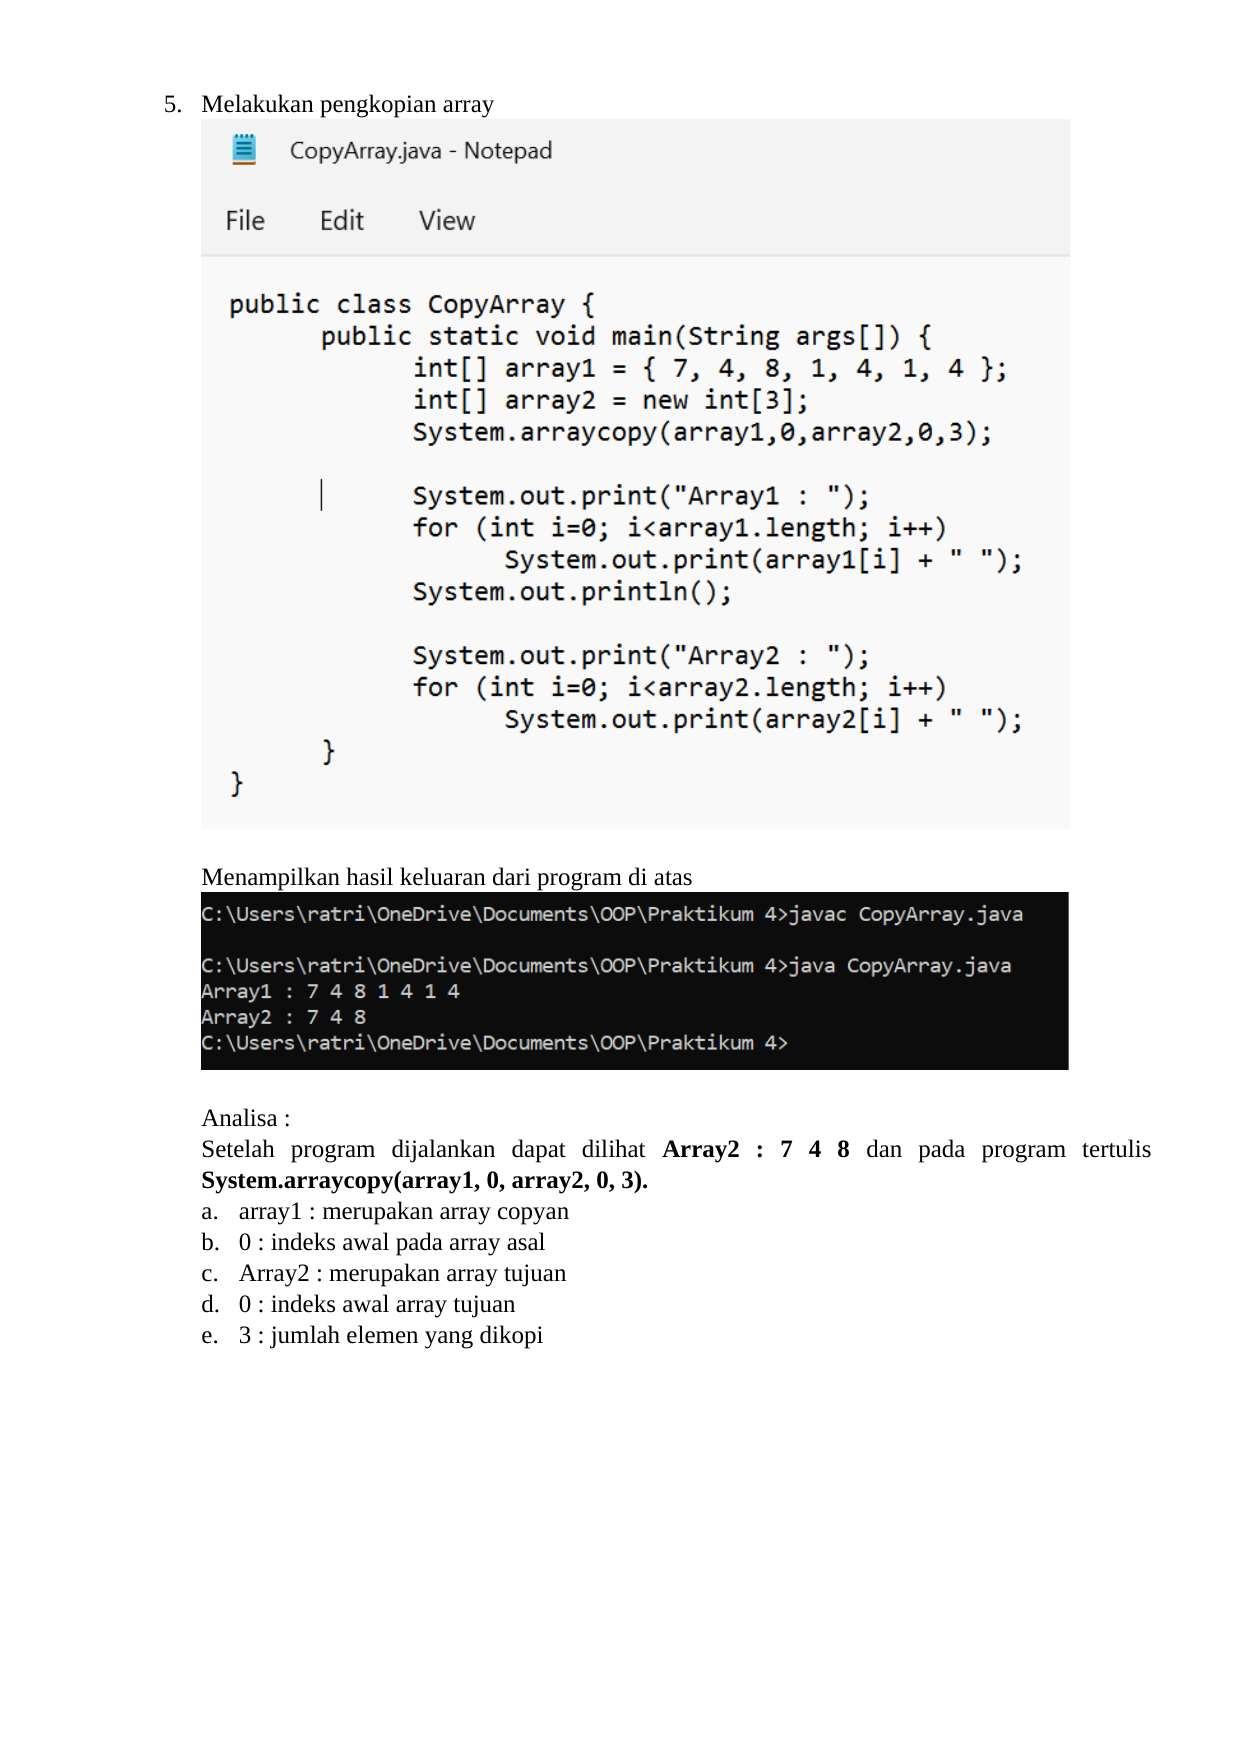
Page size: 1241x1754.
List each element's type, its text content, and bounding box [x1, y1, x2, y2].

list 0 : indeks awal pada array asal [201, 1227, 1152, 1256]
list Melakukan pengkopian array [164, 89, 1152, 117]
list Analisa : [201, 1103, 1152, 1132]
list 3 : jumlah elemen yang dikopi [201, 1320, 1152, 1349]
list Menampilkan hasil keluaran dari program di atas [201, 862, 1152, 890]
picture [201, 892, 1069, 1070]
list Setelah program dijalankan dapat dilihat Array2 : 7 4 8 dan pada program tertulis System.arraycopy(array1, 0, array2, 0, 3). [201, 1134, 1152, 1194]
list Array2 : merupakan array tujuan [201, 1258, 1152, 1287]
picture [201, 119, 1071, 829]
list 0 : indeks awal array tujuan [201, 1289, 1152, 1318]
list array1 : merupakan array copyan [201, 1196, 1152, 1225]
